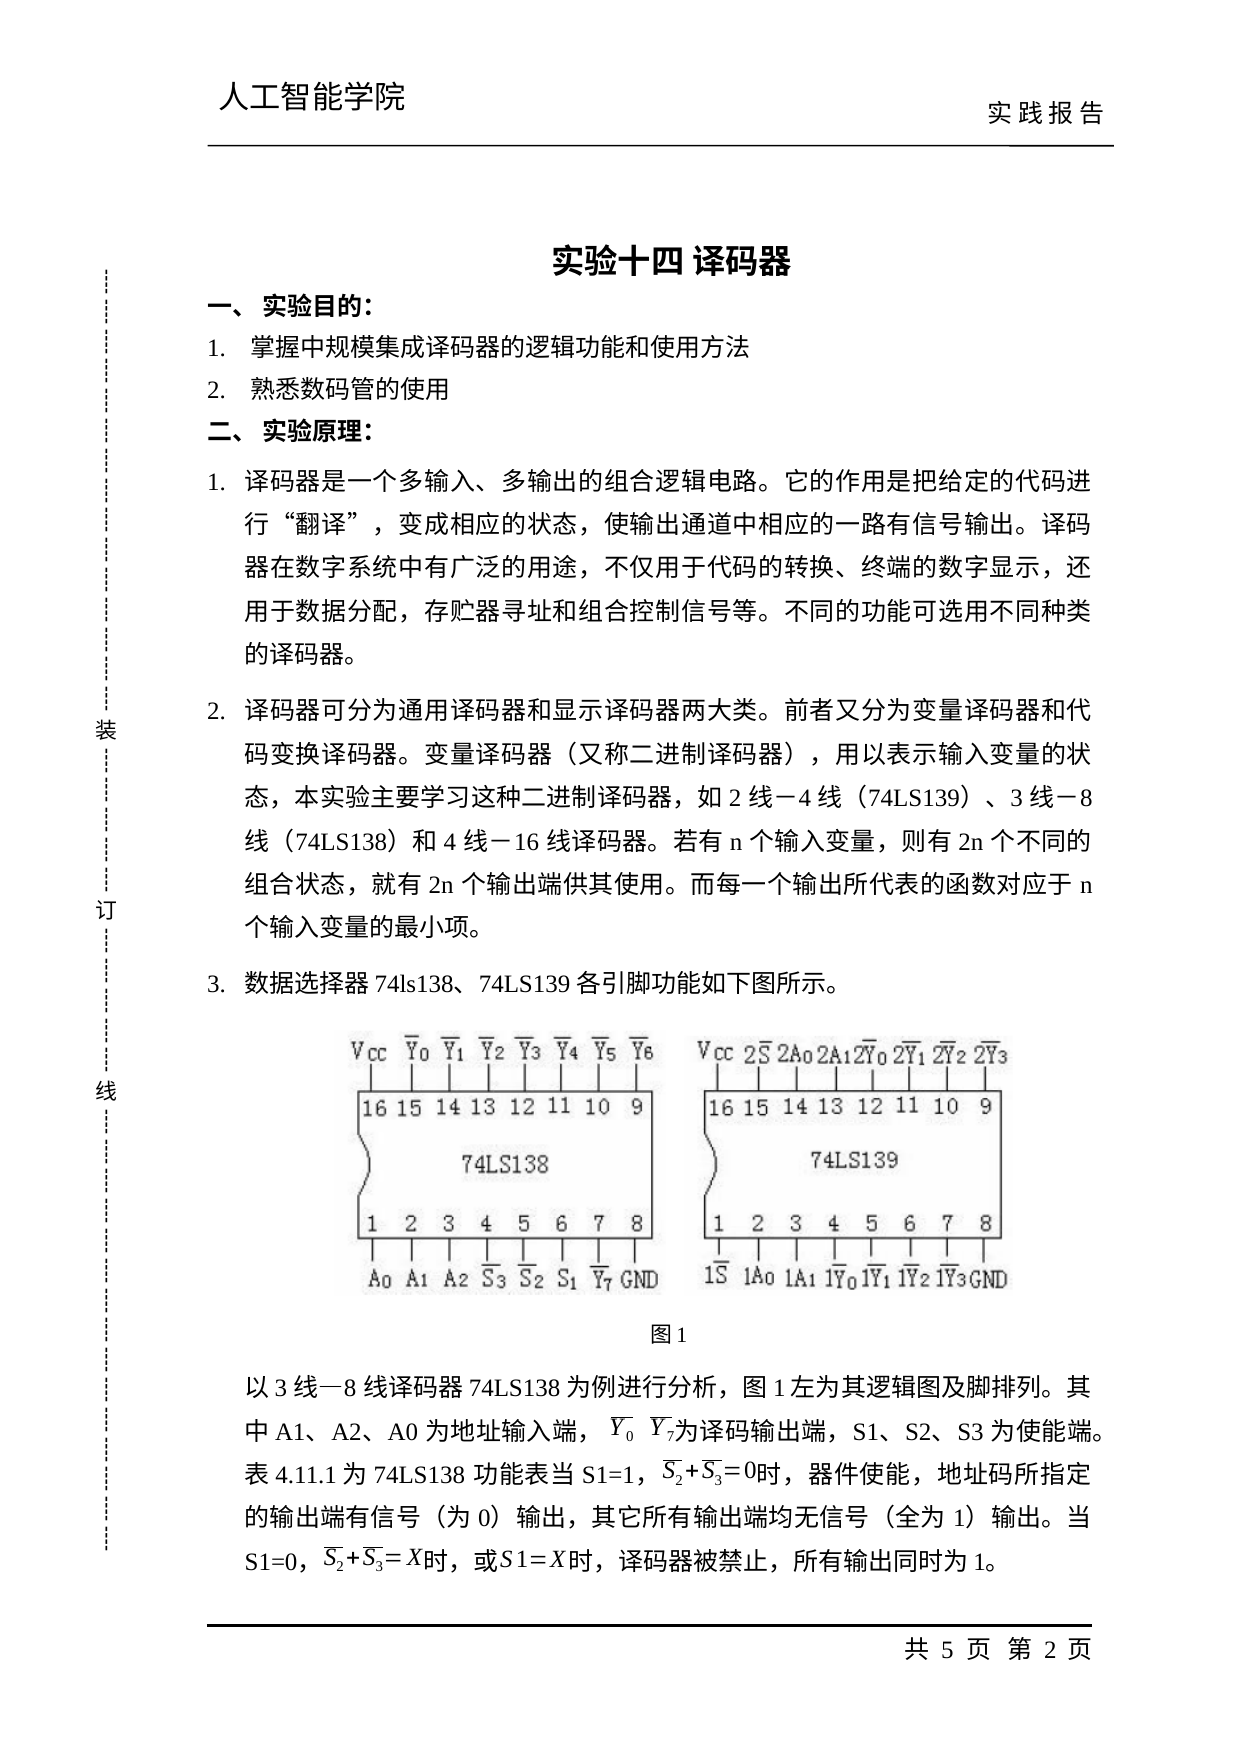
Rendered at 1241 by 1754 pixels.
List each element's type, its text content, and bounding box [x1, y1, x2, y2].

text 图1 [244, 1317, 1092, 1349]
list 熟悉数码管的使用 [207, 365, 1092, 407]
list 数据选择器74ls138、74LS139 各引脚功能如下图所示。 [207, 964, 1092, 1000]
list 译码器是一个多输入、多输出的组合逻辑电路。它的作用是把给定的代码进行“翻译”，变成相应的状态，使输出通道中相应的一路有信号输出。译码器在数字系统中有广泛的用途，不仅用于代码的转换、终端的数字显示，还用于数据分配，存贮器寻址和组合控制信号等。不同的功能可选用不同种类的译码器。 [207, 461, 1092, 671]
picture [294, 1019, 1043, 1299]
list 掌握中规模集成译码器的逻辑功能和使用方法 [207, 323, 1092, 365]
text 以3 线—8 线译码器74LS138 为例进行分析，图1左为其逻辑图及脚排列。其中A1、A2、A0 为地址输入端， 为译码输出端，S1、S2、S3 为使能端。表4.11.1为74LS138 功能表当S1=1，时，器件使能，地址码所指定的输出端有信号（为0）输出，其它所有输出端均无信号（全为1）输出。当S1=0，时，或时，译码器被禁止，所有输出同时为1。 [244, 1368, 1092, 1578]
list 实验目的： [207, 282, 1092, 323]
list 实验十四 译码器 [251, 240, 1092, 282]
list 译码器可分为通用译码器和显示译码器两大类。前者又分为变量译码器和代码变换译码器。变量译码器（又称二进制译码器），用以表示输入变量的状态，本实验主要学习这种二进制译码器，如2 线－4 线（74LS139）、3 线－8 线（74LS138）和4 线－16 线译码器。若有n 个输入变量，则有2n 个不同的组合状态，就有2n 个输出端供其使用。而每一个输出所代表的函数对应于n 个输入变量的最小项。 [207, 691, 1092, 944]
list 实验原理： [207, 407, 1092, 448]
